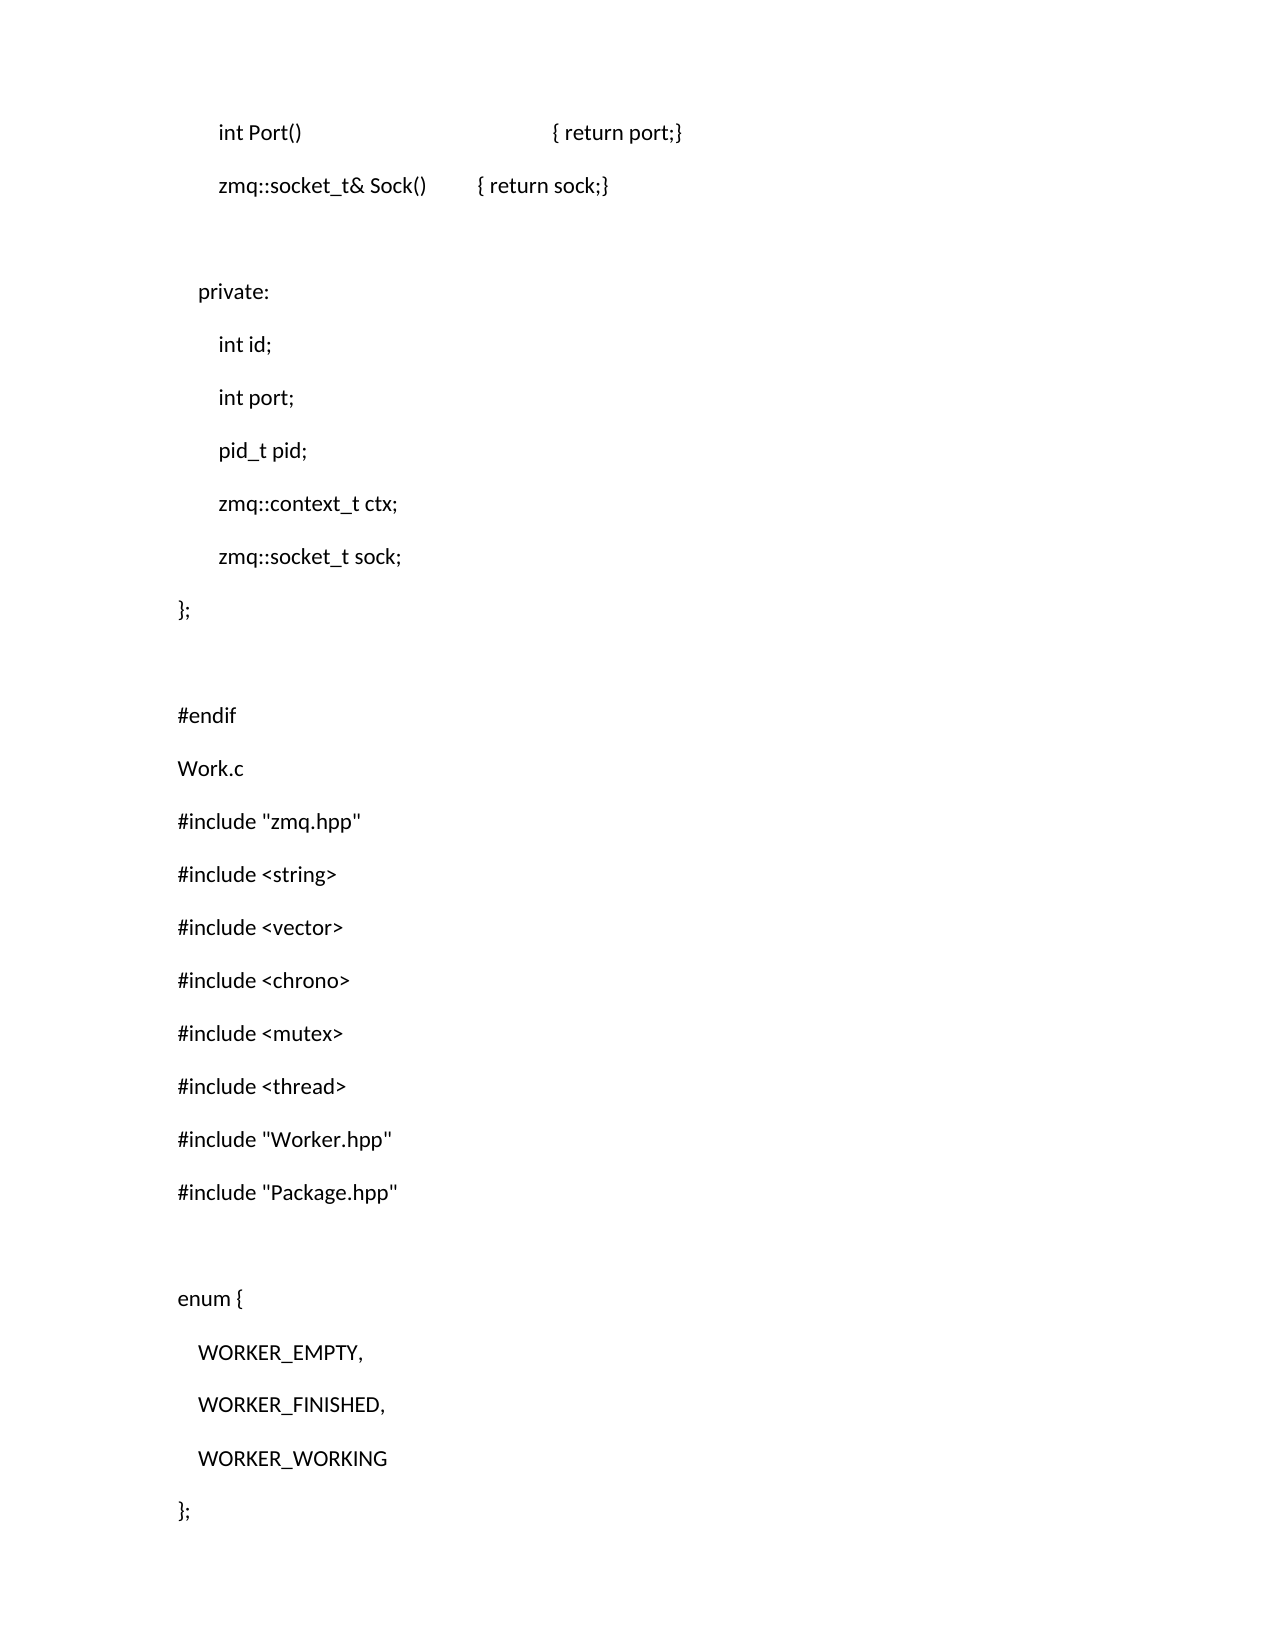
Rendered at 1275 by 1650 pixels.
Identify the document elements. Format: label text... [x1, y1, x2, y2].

text int port; [177, 383, 1186, 411]
text WORKER_EMPTY, [177, 1338, 1186, 1366]
text zmq::context_t ctx; [177, 489, 1186, 517]
text }; [177, 1497, 1186, 1525]
text #include <string> [177, 860, 1186, 888]
text #endif [177, 701, 1186, 729]
text zmq::socket_t& Sock() { return sock;} [177, 171, 1186, 199]
text WORKER_WORKING [177, 1444, 1186, 1472]
text zmq::socket_t sock; [177, 542, 1186, 570]
text #include "Worker.hpp" [177, 1126, 1186, 1153]
text private: [177, 277, 1186, 305]
text }; [177, 595, 1186, 623]
text #include <mutex> [177, 1019, 1186, 1047]
text int Port() { return port;} [177, 118, 1186, 146]
text #include "Package.hpp" [177, 1178, 1186, 1207]
text #include "zmq.hpp" [177, 807, 1186, 835]
text WORKER_FINISHED, [177, 1391, 1186, 1419]
text Work.c [177, 754, 1186, 782]
text #include <vector> [177, 913, 1186, 941]
text #include <chrono> [177, 966, 1186, 994]
text int id; [177, 330, 1186, 358]
text pid_t pid; [177, 436, 1186, 464]
text enum { [177, 1284, 1186, 1313]
text #include <thread> [177, 1072, 1186, 1101]
